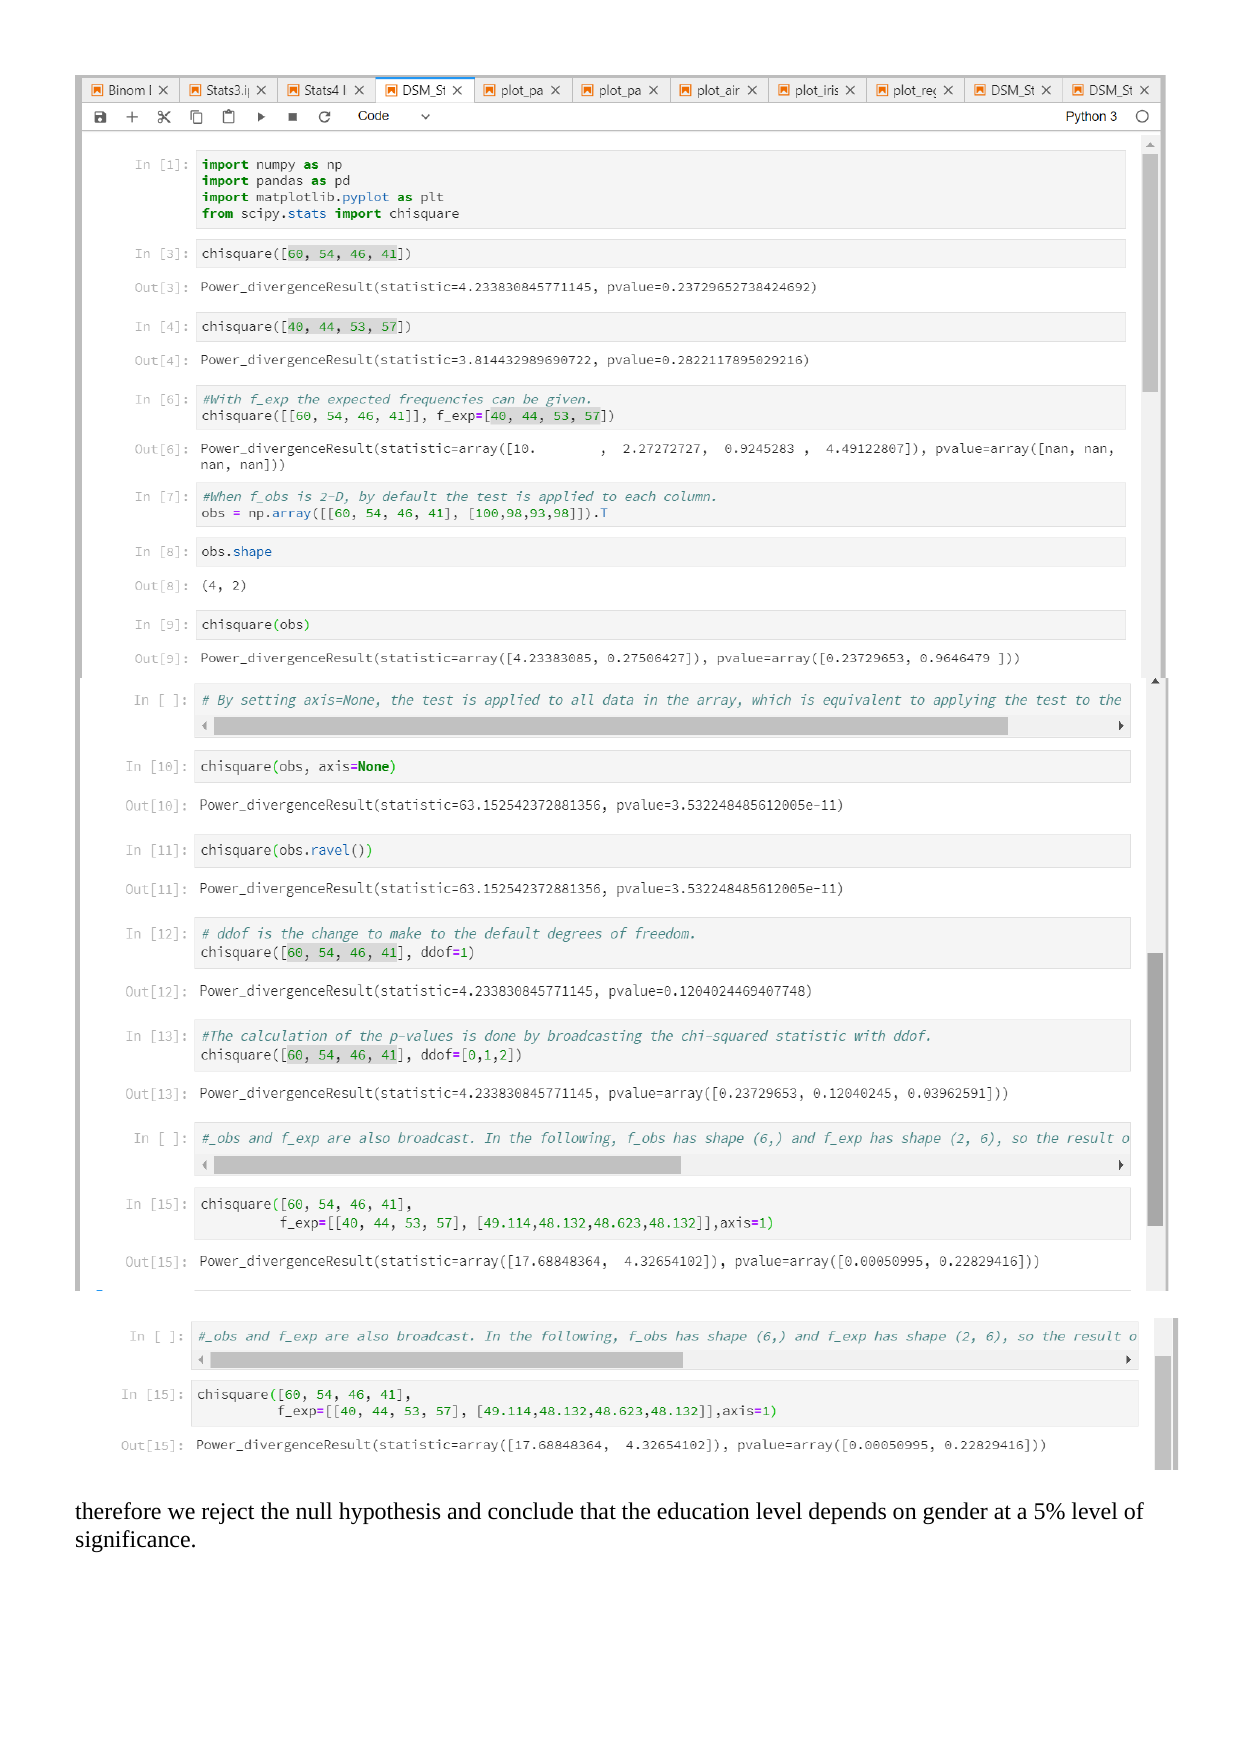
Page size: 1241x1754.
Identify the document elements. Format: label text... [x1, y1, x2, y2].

picture [75, 1318, 1179, 1470]
text therefore we reject the null hypothesis and conclude that the education level depends on gender at a 5% level of significance. [75, 1497, 1165, 1552]
picture [75, 75, 1169, 1291]
